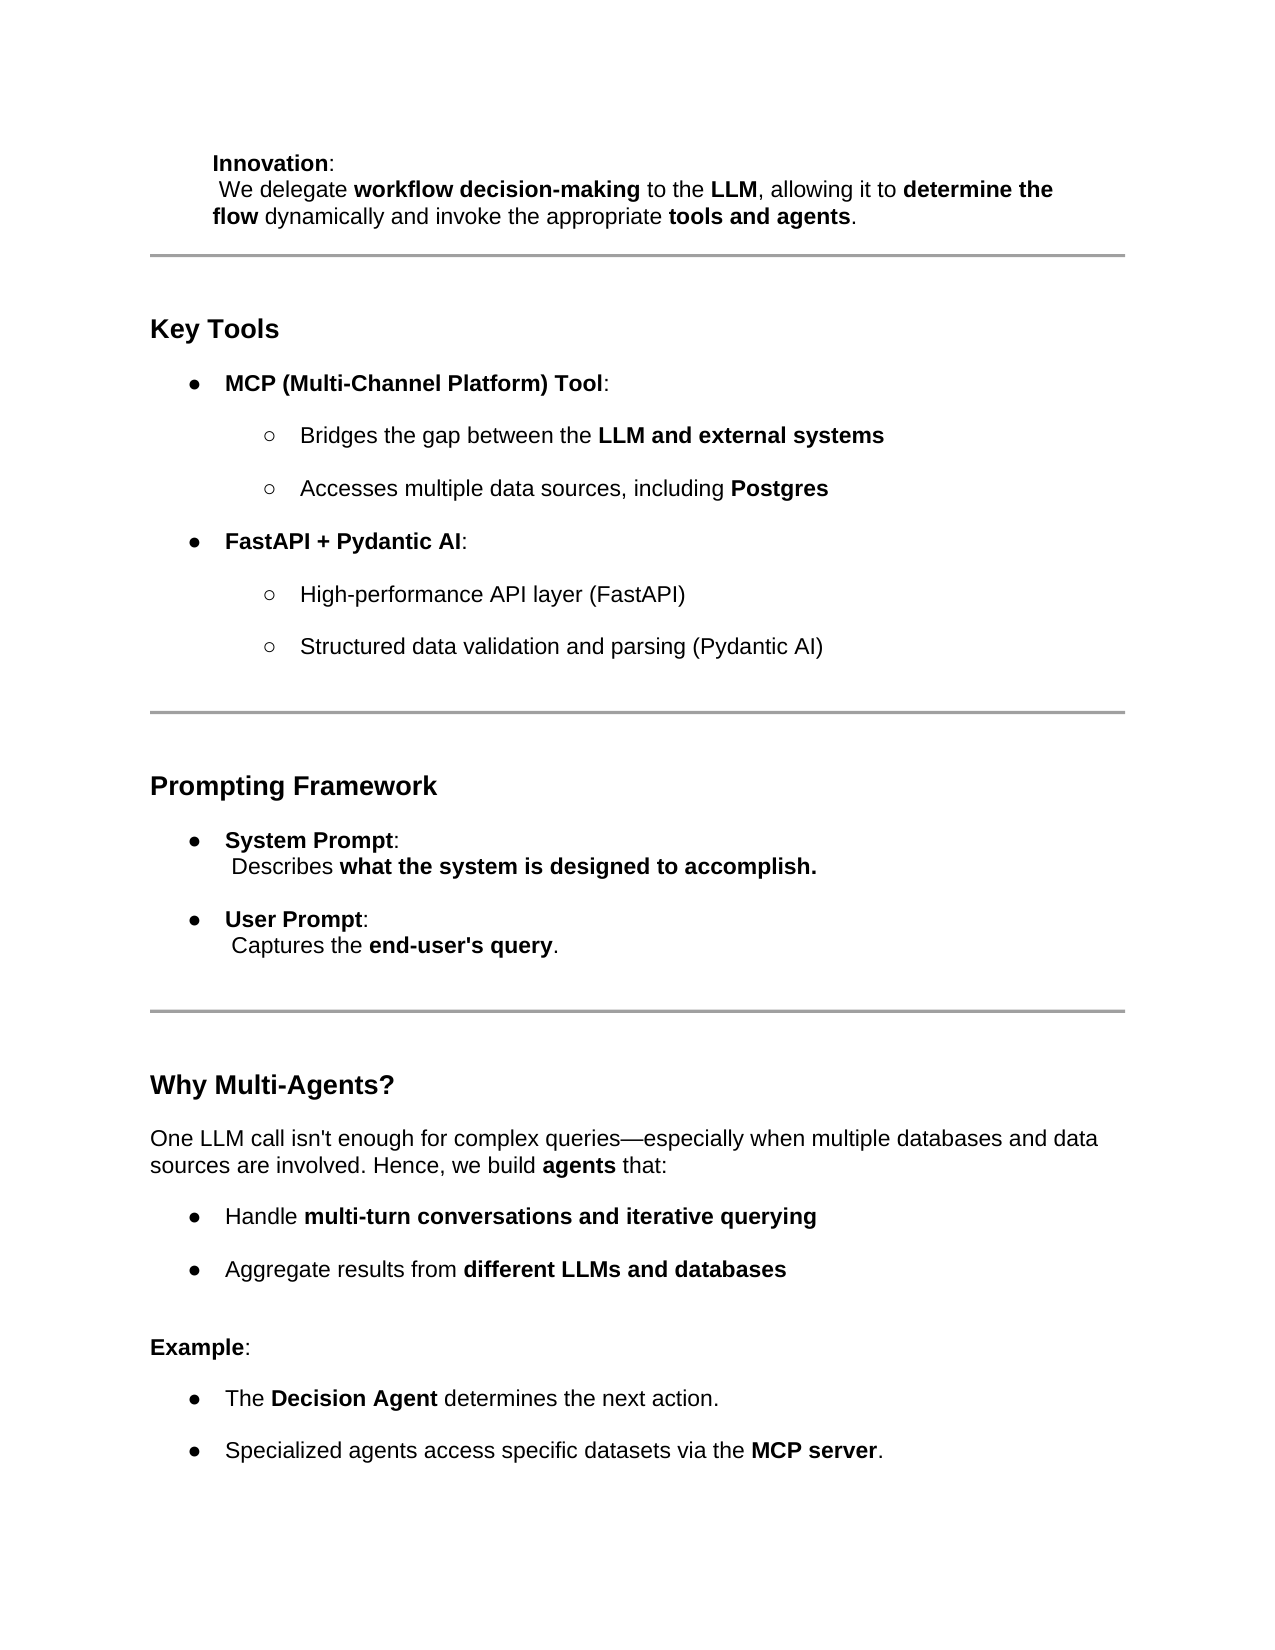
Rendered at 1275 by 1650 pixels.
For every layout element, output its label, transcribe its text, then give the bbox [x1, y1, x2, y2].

list Structured data validation and parsing (Pydantic AI) [262, 633, 1125, 686]
subtitle Why Multi-Agents? [150, 1069, 1125, 1100]
list FastAPI + Pydantic AI: [187, 528, 1125, 581]
subtitle Prompting Framework [150, 770, 1125, 802]
list Specialized agents access specific datasets via the MCP server. [187, 1437, 1125, 1490]
list User Prompt: Captures the end-user's query. [187, 906, 1125, 985]
text Example: [150, 1333, 1125, 1360]
text One LLM call isn't enough for complex queries—especially when multiple databases and data sources are involved. Hence, we build agents that: [150, 1125, 1125, 1178]
list High-performance API layer (FastAPI) [262, 581, 1125, 633]
list System Prompt: Describes what the system is designed to accomplish. [187, 827, 1125, 906]
list Handle multi-turn conversations and iterative querying [187, 1203, 1125, 1256]
list The Decision Agent determines the next action. [187, 1385, 1125, 1437]
list Aggregate results from different LLMs and databases [187, 1256, 1125, 1308]
list MCP (Multi-Channel Platform) Tool: [187, 370, 1125, 422]
list Accesses multiple data sources, including Postgres [262, 475, 1125, 528]
subtitle Key Tools [150, 313, 1125, 345]
text Innovation: We delegate workflow decision-making to the LLM, allowing it to determine the flow dynamically and invoke the appropriate tools and agents. [212, 150, 1062, 229]
list Bridges the gap between the LLM and external systems [262, 422, 1125, 475]
